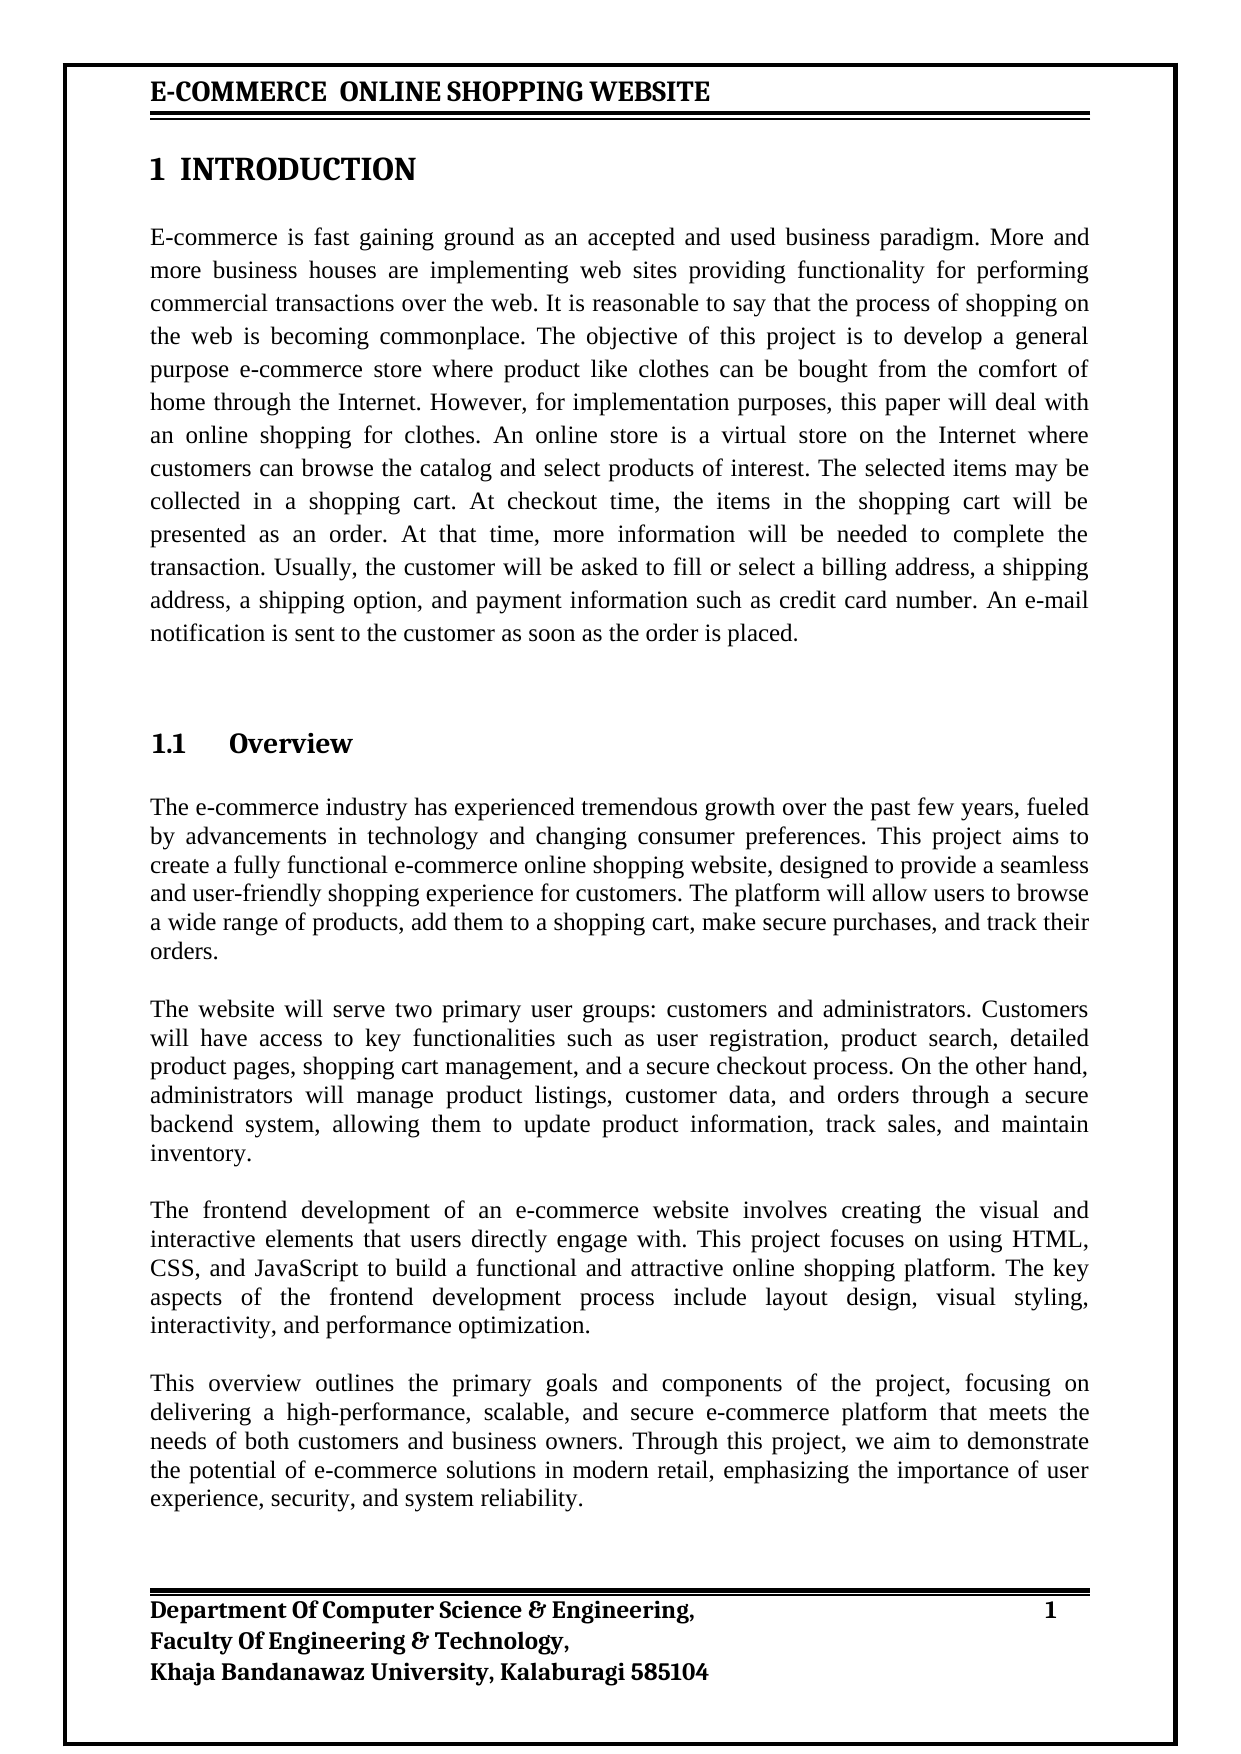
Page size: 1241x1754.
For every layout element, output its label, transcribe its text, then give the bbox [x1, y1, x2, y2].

text The frontend development of an e-commerce website involves creating the visual and interactive elements that users directly engage with. This project focuses on using HTML, CSS, and JavaScript to build a functional and attractive online shopping platform. The key aspects of the frontend development process include layout design, visual styling, interactivity, and performance optimization. [150, 1196, 1090, 1339]
text The e-commerce industry has experienced tremendous growth over the past few years, fueled by advancements in technology and changing consumer preferences. This project aims to create a fully functional e-commerce online shopping website, designed to provide a seamless and user-friendly shopping experience for customers. The platform will allow users to browse a wide range of products, add them to a shopping cart, make secure purchases, and track their orders. [150, 792, 1090, 965]
subtitle 1 INTRODUCTION [150, 150, 1090, 188]
subtitle Overview [152, 727, 1090, 761]
text E-commerce is fast gaining ground as an accepted and used business paradigm. More and more business houses are implementing web sites providing functionality for performing commercial transactions over the web. It is reasonable to say that the process of shopping on the web is becoming commonplace. The objective of this project is to develop a general purpose e-commerce store where product like clothes can be bought from the comfort of home through the Internet. However, for implementation purposes, this paper will deal with an online shopping for clothes. An online store is a virtual store on the Internet where customers can browse the catalog and select products of interest. The selected items may be collected in a shopping cart. At checkout time, the items in the shopping cart will be presented as an order. At that time, more information will be needed to complete the transaction. Usually, the customer will be asked to fill or select a billing address, a shipping address, a shipping option, and payment information such as credit card number. An e-mail notification is sent to the customer as soon as the order is placed. [150, 222, 1090, 648]
text This overview outlines the primary goals and components of the project, focusing on delivering a high-performance, scalable, and secure e-commerce platform that meets the needs of both customers and business owners. Through this project, we aim to demonstrate the potential of e-commerce solutions in modern retail, emphasizing the importance of user experience, security, and system reliability. [150, 1368, 1090, 1512]
text The website will serve two primary user groups: customers and administrators. Customers will have access to key functionalities such as user registration, product search, detailed product pages, shopping cart management, and a secure checkout process. On the other hand, administrators will manage product listings, customer data, and orders through a secure backend system, allowing them to update product information, track sales, and maintain inventory. [150, 994, 1090, 1166]
